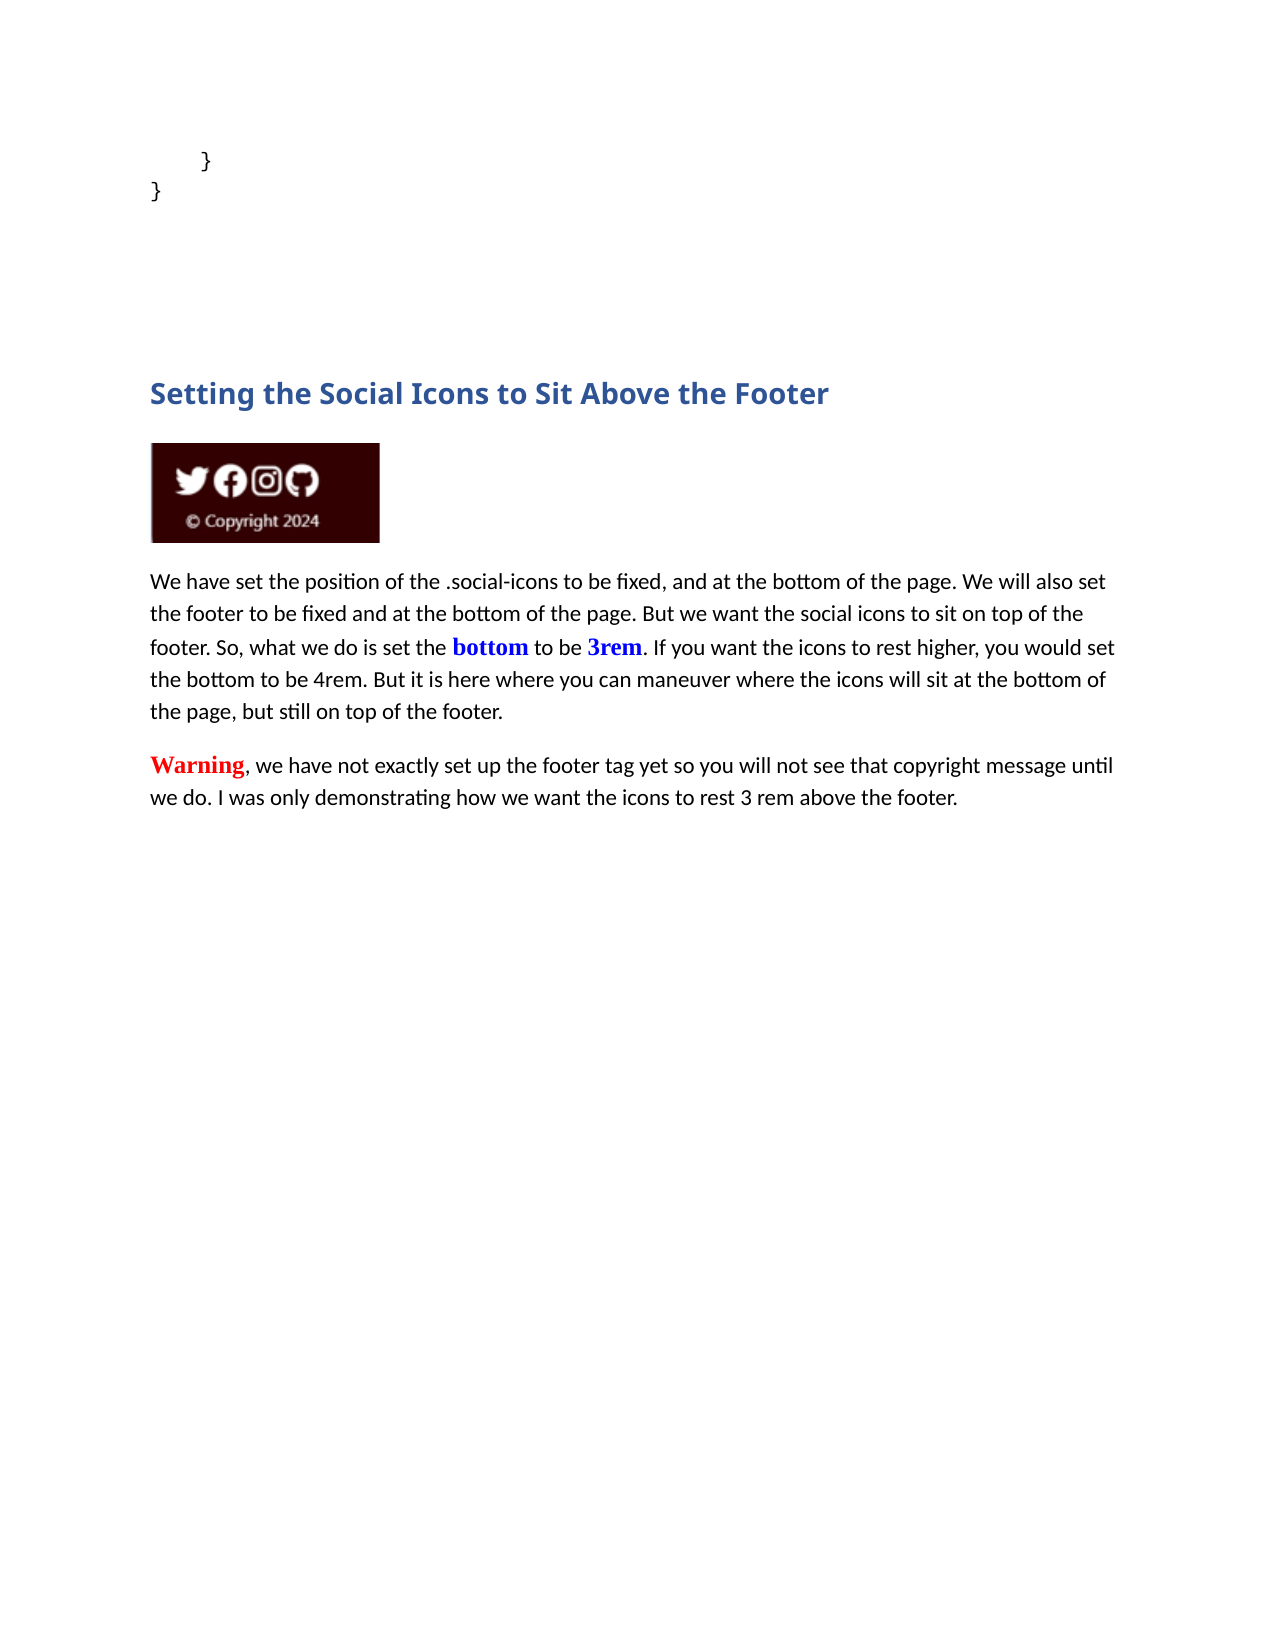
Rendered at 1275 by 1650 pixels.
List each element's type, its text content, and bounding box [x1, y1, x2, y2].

text } [150, 180, 1125, 203]
text Warning, we have not exactly set up the footer tag yet so you will not see that copyright message until we do. I was only demonstrating how we want the icons to rest 3 rem above the footer. [150, 750, 1125, 811]
picture [150, 443, 380, 543]
text } [150, 150, 1125, 174]
text We have set the position of the .social-icons to be fixed, and at the bottom of the page. We will also set the footer to be fixed and at the bottom of the page. But we want the social icons to sit on top of the footer. So, what we do is set the bottom to be 3rem. If you want the icons to rest higher, you would set the bottom to be 4rem. But it is here where you can maneuver where the icons will sit at the bottom of the page, but still on top of the footer. [150, 567, 1125, 725]
subtitle Setting the Social Icons to Sit Above the Footer [150, 373, 1125, 413]
